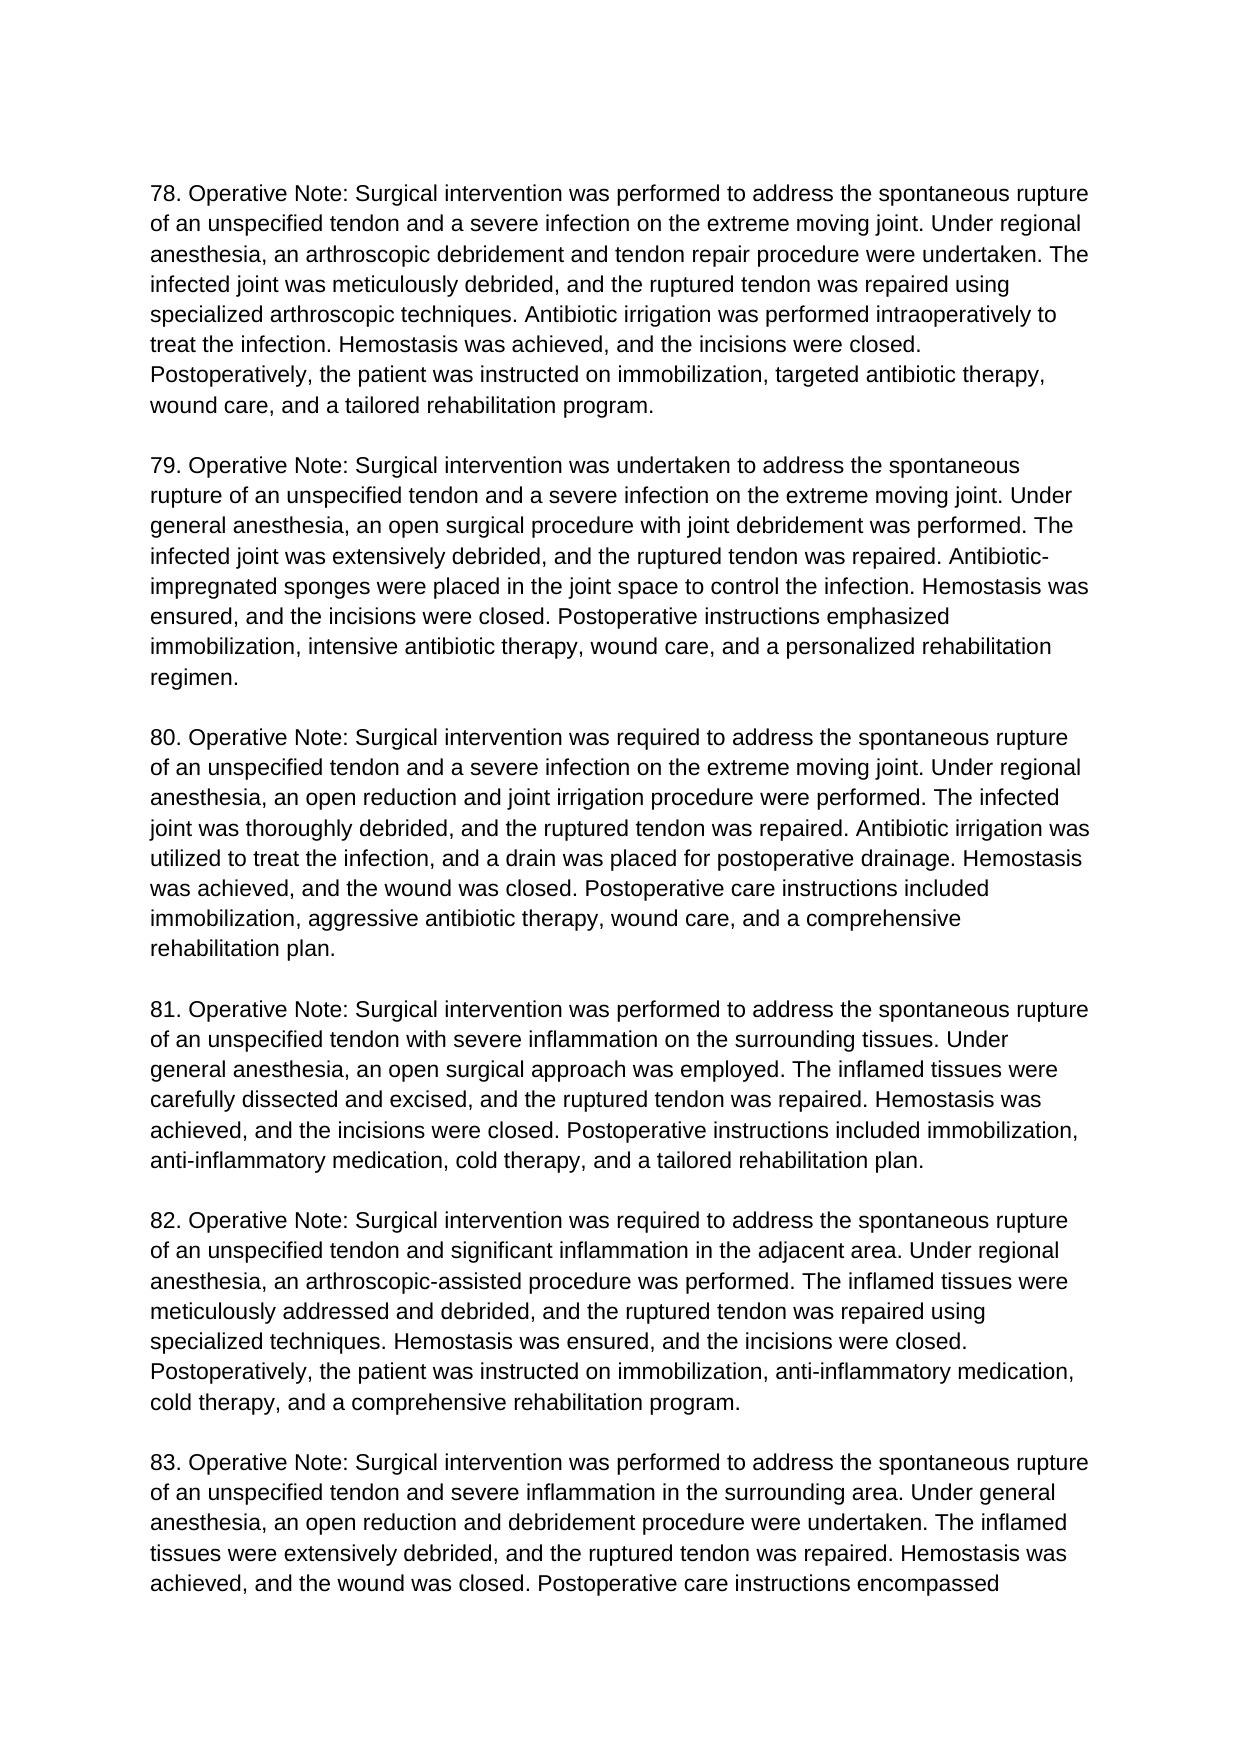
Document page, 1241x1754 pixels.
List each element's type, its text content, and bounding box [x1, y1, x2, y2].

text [150, 1449, 1090, 1596]
text 78. Operative Note: Surgical intervention was performed to address the spontaneous rupture of an unspecified tendon and a severe infection on the extreme moving joint. Under regional anesthesia, an arthroscopic debridement and tendon repair procedure were undertaken. The infected joint was meticulously debrided, and the ruptured tendon was repaired using specialized arthroscopic techniques. Antibiotic irrigation was performed intraoperatively to treat the infection. Hemostasis was achieved, and the incisions were closed. Postoperatively, the patient was instructed on immobilization, targeted antibiotic therapy, wound care, and a tailored rehabilitation program. [150, 180, 1090, 418]
text 80. Operative Note: Surgical intervention was required to address the spontaneous rupture of an unspecified tendon and a severe infection on the extreme moving joint. Under regional anesthesia, an open reduction and joint irrigation procedure were performed. The infected joint was thoroughly debrided, and the ruptured tendon was repaired. Antibiotic irrigation was utilized to treat the infection, and a drain was placed for postoperative drainage. Hemostasis was achieved, and the wound was closed. Postoperative care instructions included immobilization, aggressive antibiotic therapy, wound care, and a comprehensive rehabilitation plan. [150, 724, 1090, 962]
text 79. Operative Note: Surgical intervention was undertaken to address the spontaneous rupture of an unspecified tendon and a severe infection on the extreme moving joint. Under general anesthesia, an open surgical procedure with joint debridement was performed. The infected joint was extensively debrided, and the ruptured tendon was repaired. Antibiotic-impregnated sponges were placed in the joint space to control the infection. Hemostasis was ensured, and the incisions were closed. Postoperative instructions emphasized immobilization, intensive antibiotic therapy, wound care, and a personalized rehabilitation regimen. [150, 452, 1090, 690]
text 82. Operative Note: Surgical intervention was required to address the spontaneous rupture of an unspecified tendon and significant inflammation in the adjacent area. Under regional anesthesia, an arthroscopic-assisted procedure was performed. The inflamed tissues were meticulously addressed and debrided, and the ruptured tendon was repaired using specialized techniques. Hemostasis was ensured, and the incisions were closed. Postoperatively, the patient was instructed on immobilization, anti-inflammatory medication, cold therapy, and a comprehensive rehabilitation program. [150, 1207, 1090, 1415]
text 81. Operative Note: Surgical intervention was performed to address the spontaneous rupture of an unspecified tendon with severe inflammation on the surrounding tissues. Under general anesthesia, an open surgical approach was employed. The inflamed tissues were carefully dissected and excised, and the ruptured tendon was repaired. Hemostasis was achieved, and the incisions were closed. Postoperative instructions included immobilization, anti-inflammatory medication, cold therapy, and a tailored rehabilitation plan. [150, 996, 1090, 1173]
